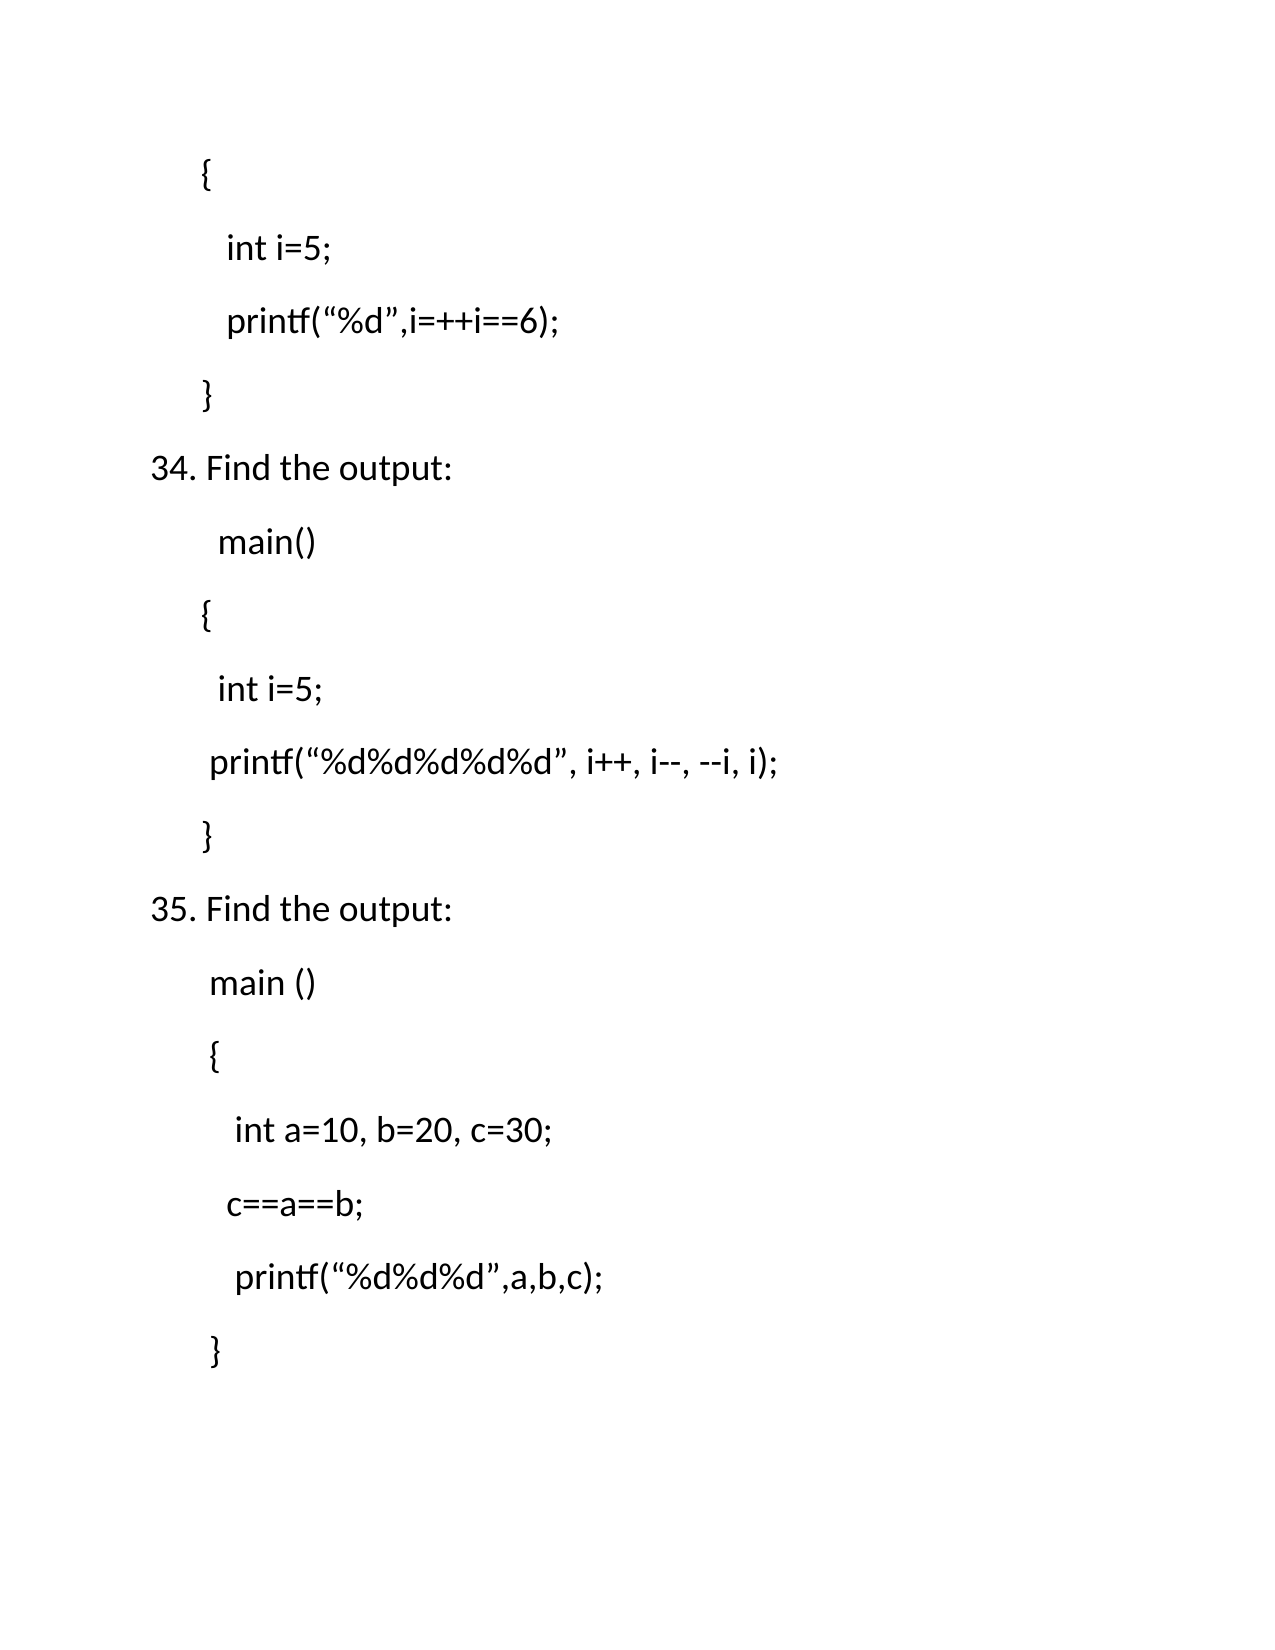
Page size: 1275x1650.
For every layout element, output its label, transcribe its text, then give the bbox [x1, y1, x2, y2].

text printf(“%d”,i=++i==6); [150, 297, 1125, 343]
text { [150, 150, 1125, 196]
text c==a==b; [150, 1179, 1125, 1225]
text int a=10, b=20, c=30; [150, 1106, 1125, 1152]
text int i=5; [150, 665, 1125, 711]
text main() [150, 518, 1125, 563]
text } [150, 812, 1125, 858]
text { [150, 591, 1125, 637]
text { [150, 1032, 1125, 1078]
text } [150, 371, 1125, 416]
text 34. Find the output: [150, 444, 1125, 490]
text printf(“%d%d%d”,a,b,c); [150, 1253, 1125, 1299]
text 35. Find the output: [150, 885, 1125, 931]
text printf(“%d%d%d%d%d”, i++, i--, --i, i); [150, 738, 1125, 784]
text } [150, 1327, 1125, 1372]
text int i=5; [150, 223, 1125, 269]
text main () [150, 959, 1125, 1005]
